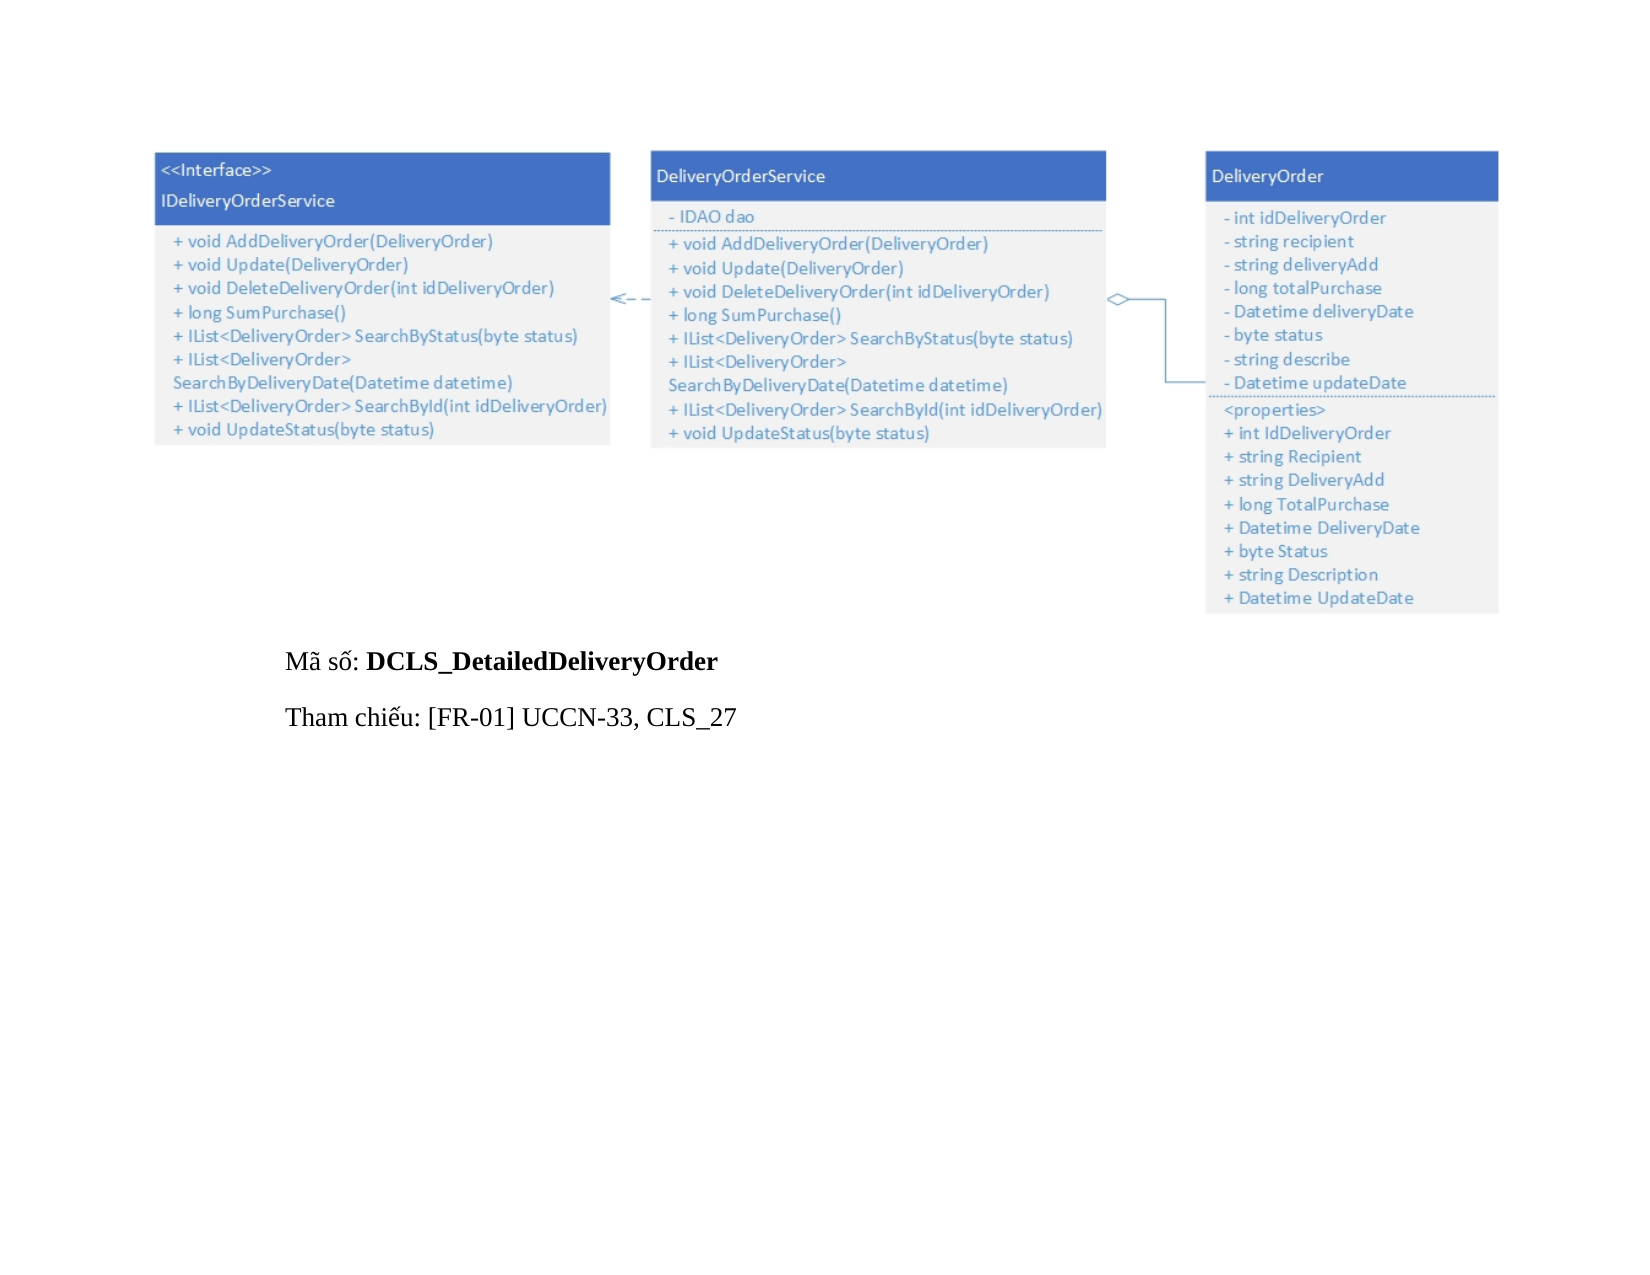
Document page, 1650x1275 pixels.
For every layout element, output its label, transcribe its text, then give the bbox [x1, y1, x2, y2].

picture [150, 150, 1500, 620]
list Tham chiếu: [FR-01] UCCN-33, CLS_27 [285, 701, 1500, 732]
list Mã số: DCLS_DetailedDeliveryOrder [285, 644, 1500, 676]
